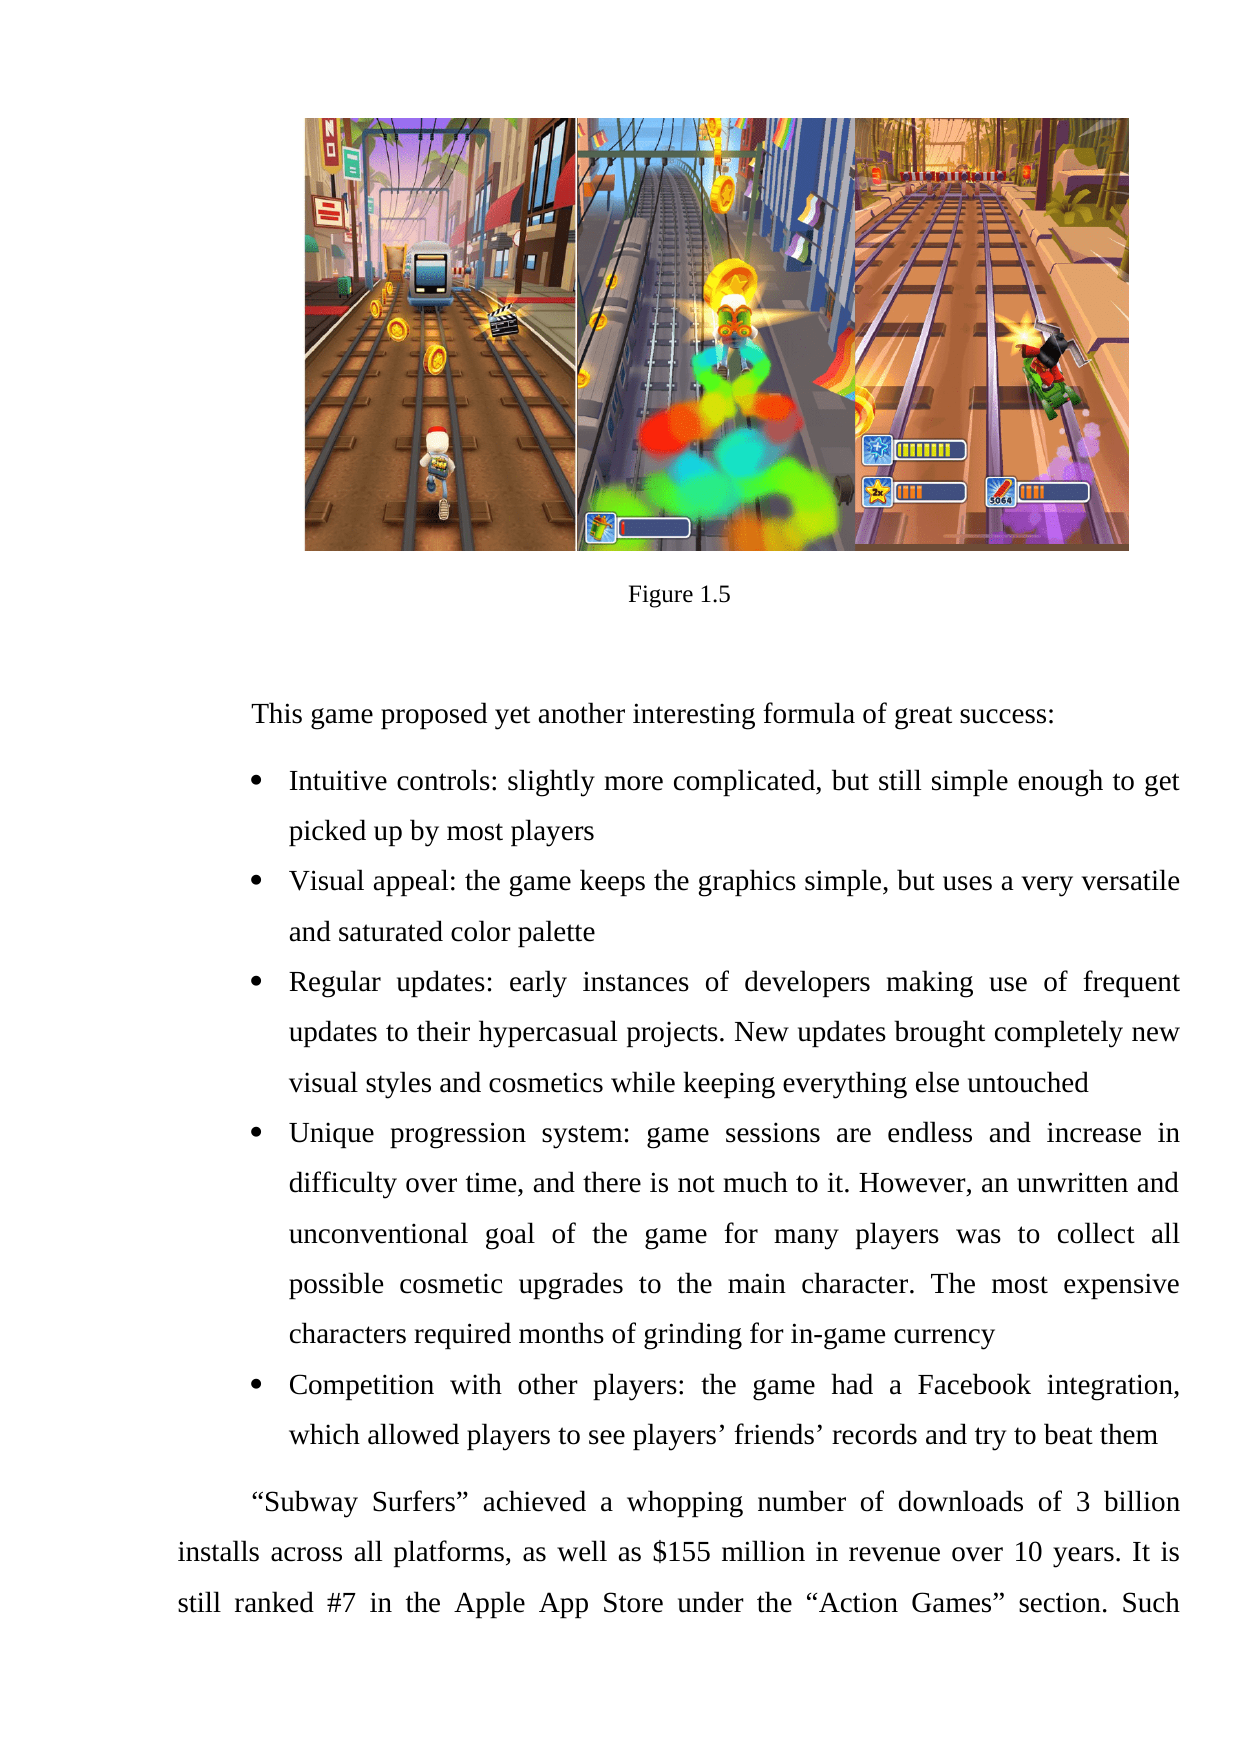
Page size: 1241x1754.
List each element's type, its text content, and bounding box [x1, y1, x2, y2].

list Competition with other players: the game had a Facebook integration, which allowed players to see players’ friends’ records and try to beat them [251, 1367, 1181, 1451]
text Figure 1.5 [177, 579, 1181, 608]
list Regular updates: early instances of developers making use of frequent updates to their hypercasual projects. New updates brought completely new visual styles and cosmetics while keeping everything else untouched [251, 964, 1181, 1098]
text This game proposed yet another interesting formula of great success: [177, 696, 1181, 729]
list Intuitive controls: slightly more complicated, but still simple enough to get picked up by most players [251, 763, 1181, 847]
list Unique progression system: game sessions are endless and increase in difficulty over time, and there is not much to it. However, an unwritten and unconventional goal of the game for many players was to collect all possible cosmetic upgrades to the main character. The most expensive characters required months of grinding for in-game currency [251, 1115, 1181, 1350]
picture [303, 118, 1129, 551]
list Visual appeal: the game keeps the graphics simple, but uses a very versatile and saturated color palette [251, 863, 1181, 947]
